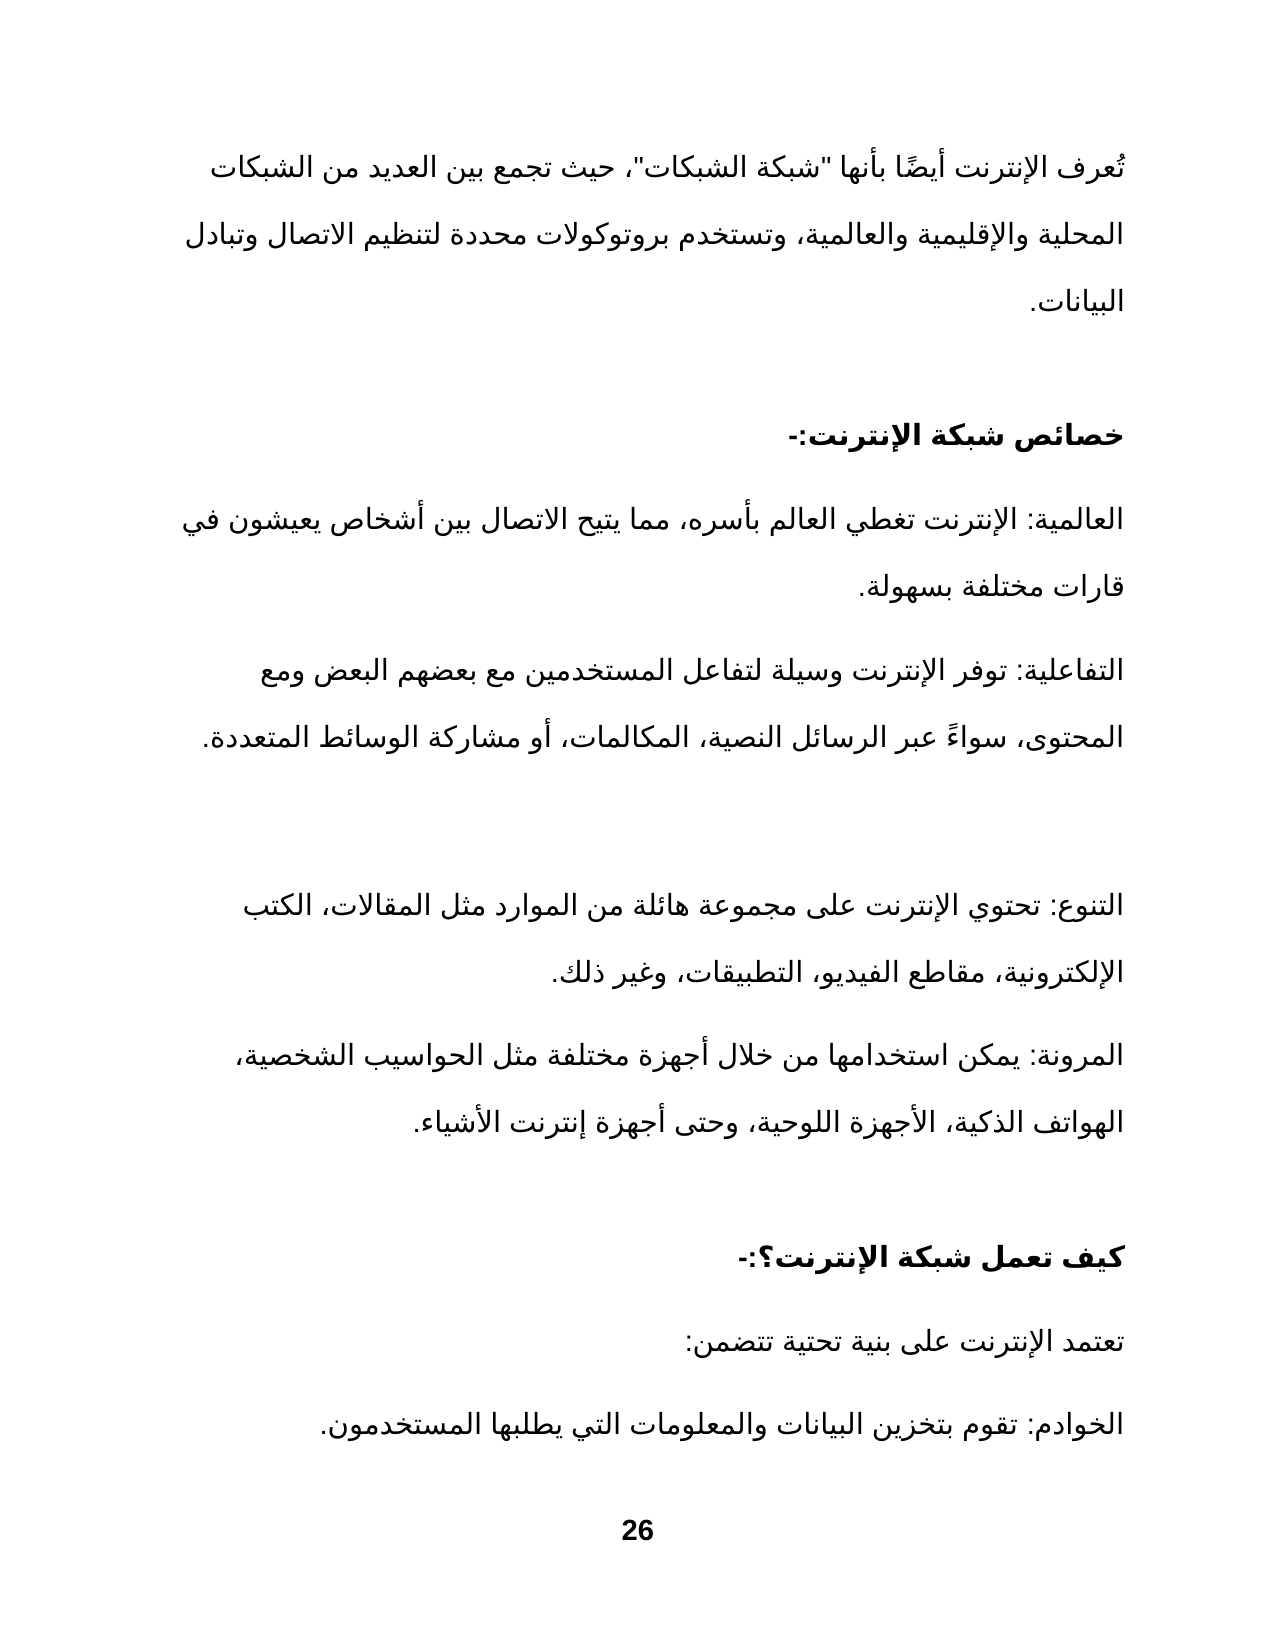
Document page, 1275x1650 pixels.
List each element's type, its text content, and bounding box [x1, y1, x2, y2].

text كيف تعمل شبكة الإنترنت؟:- [150, 1240, 1125, 1273]
text المرونة: يمكن استخدامها من خلال أجهزة مختلفة مثل الحواسيب الشخصية، الهواتف الذكية، الأجهزة اللوحية، وحتى أجهزة إنترنت الأشياء. [150, 1038, 1125, 1195]
text التنوع: تحتوي الإنترنت على مجموعة هائلة من الموارد مثل المقالات، الكتب الإلكترونية، مقاطع الفيديو، التطبيقات، وغير ذلك. [150, 888, 1125, 988]
text الخوادم: تقوم بتخزين البيانات والمعلومات التي يطلبها المستخدمون. [150, 1407, 1125, 1441]
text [150, 150, 1125, 374]
text العالمية: الإنترنت تغطي العالم بأسره، مما يتيح الاتصال بين أشخاص يعيشون في قارات مختلفة بسهولة. [150, 502, 1125, 603]
text خصائص شبكة الإنترنت:- [150, 418, 1125, 452]
text التفاعلية: توفر الإنترنت وسيلة لتفاعل المستخدمين مع بعضهم البعض ومع المحتوى، سواءً عبر الرسائل النصية، المكالمات، أو مشاركة الوسائط المتعددة. [150, 653, 1125, 754]
text تعتمد الإنترنت على بنية تحتية تتضمن: [150, 1323, 1125, 1357]
